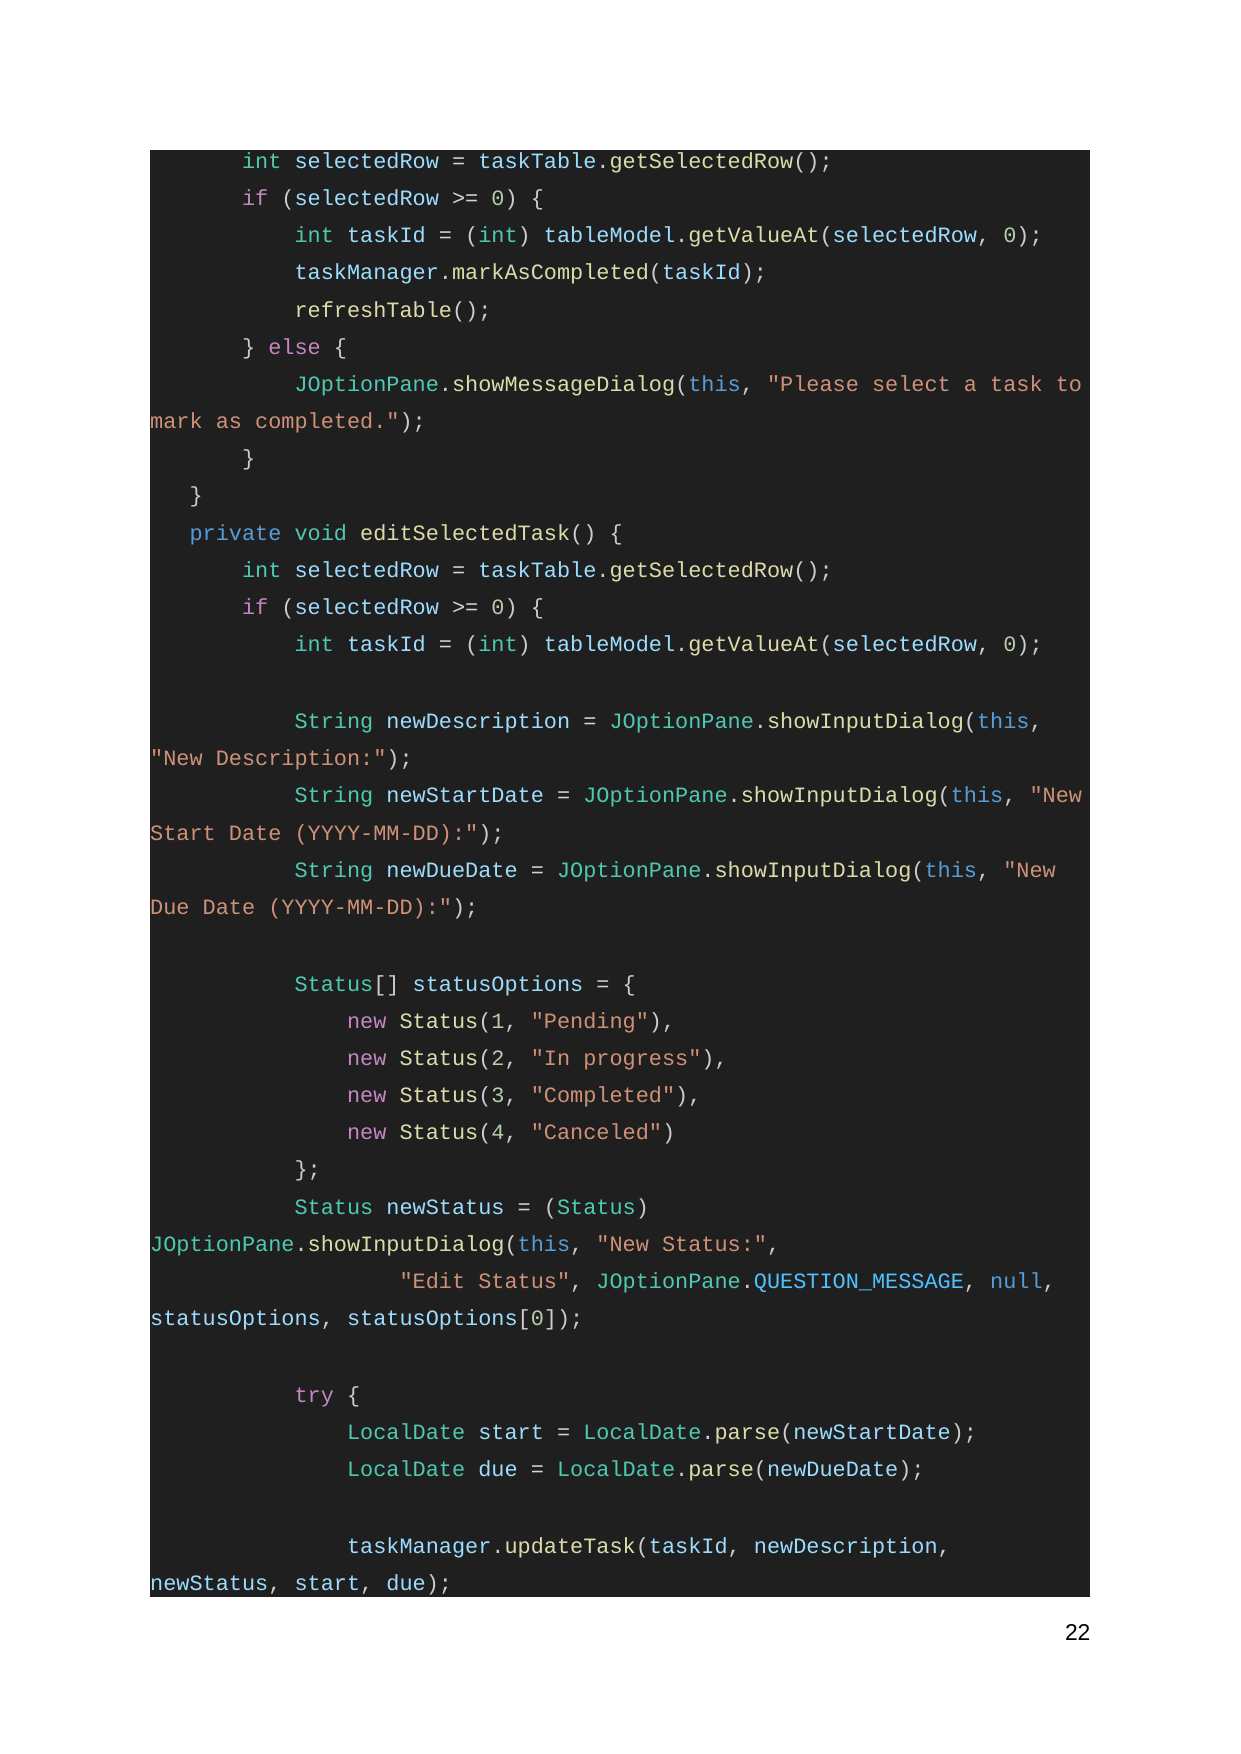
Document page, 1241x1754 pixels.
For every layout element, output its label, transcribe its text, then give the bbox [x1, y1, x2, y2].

text int taskId = (int) tableModel.getValueAt(selectedRow, 0); [150, 224, 1090, 249]
text Status[] statusOptions = { [150, 973, 1090, 997]
text try { [150, 1384, 1090, 1409]
text taskManager.markAsCompleted(taskId); [150, 262, 1090, 286]
text } else { [150, 336, 1090, 361]
text private void editSelectedTask() { [150, 522, 1090, 547]
text String newDueDate = JOptionPane.showInputDialog(this, "New Due Date (YYYY-MM-DD):"); [150, 859, 1090, 921]
text }; [150, 1159, 1090, 1183]
text LocalDate start = LocalDate.parse(newStartDate); [150, 1421, 1090, 1446]
text } [150, 447, 1090, 472]
text int selectedRow = taskTable.getSelectedRow(); [150, 150, 1090, 175]
text taskManager.updateTask(taskId, newDescription, newStatus, start, due); [150, 1535, 1090, 1597]
text String newDescription = JOptionPane.showInputDialog(this, "New Description:"); [150, 710, 1090, 772]
text new Status(2, "In progress"), [150, 1047, 1090, 1072]
text new Status(4, "Canceled") [150, 1121, 1090, 1146]
text if (selectedRow >= 0) { [150, 187, 1090, 212]
text String newStartDate = JOptionPane.showInputDialog(this, "New Start Date (YYYY-MM-DD):"); [150, 784, 1090, 846]
text if (selectedRow >= 0) { [150, 596, 1090, 621]
text new Status(3, "Completed"), [150, 1084, 1090, 1109]
text } [150, 485, 1090, 509]
text int taskId = (int) tableModel.getValueAt(selectedRow, 0); [150, 633, 1090, 658]
text "Edit Status", JOptionPane.QUESTION_MESSAGE, null, statusOptions, statusOptions[0]); [150, 1270, 1090, 1332]
text refreshTable(); [150, 299, 1090, 323]
text LocalDate due = LocalDate.parse(newDueDate); [150, 1458, 1090, 1483]
text Status newStatus = (Status) JOptionPane.showInputDialog(this, "New Status:", [150, 1196, 1090, 1258]
text new Status(1, "Pending"), [150, 1010, 1090, 1035]
text int selectedRow = taskTable.getSelectedRow(); [150, 559, 1090, 584]
text JOptionPane.showMessageDialog(this, "Please select a task to mark as completed."); [150, 373, 1090, 435]
